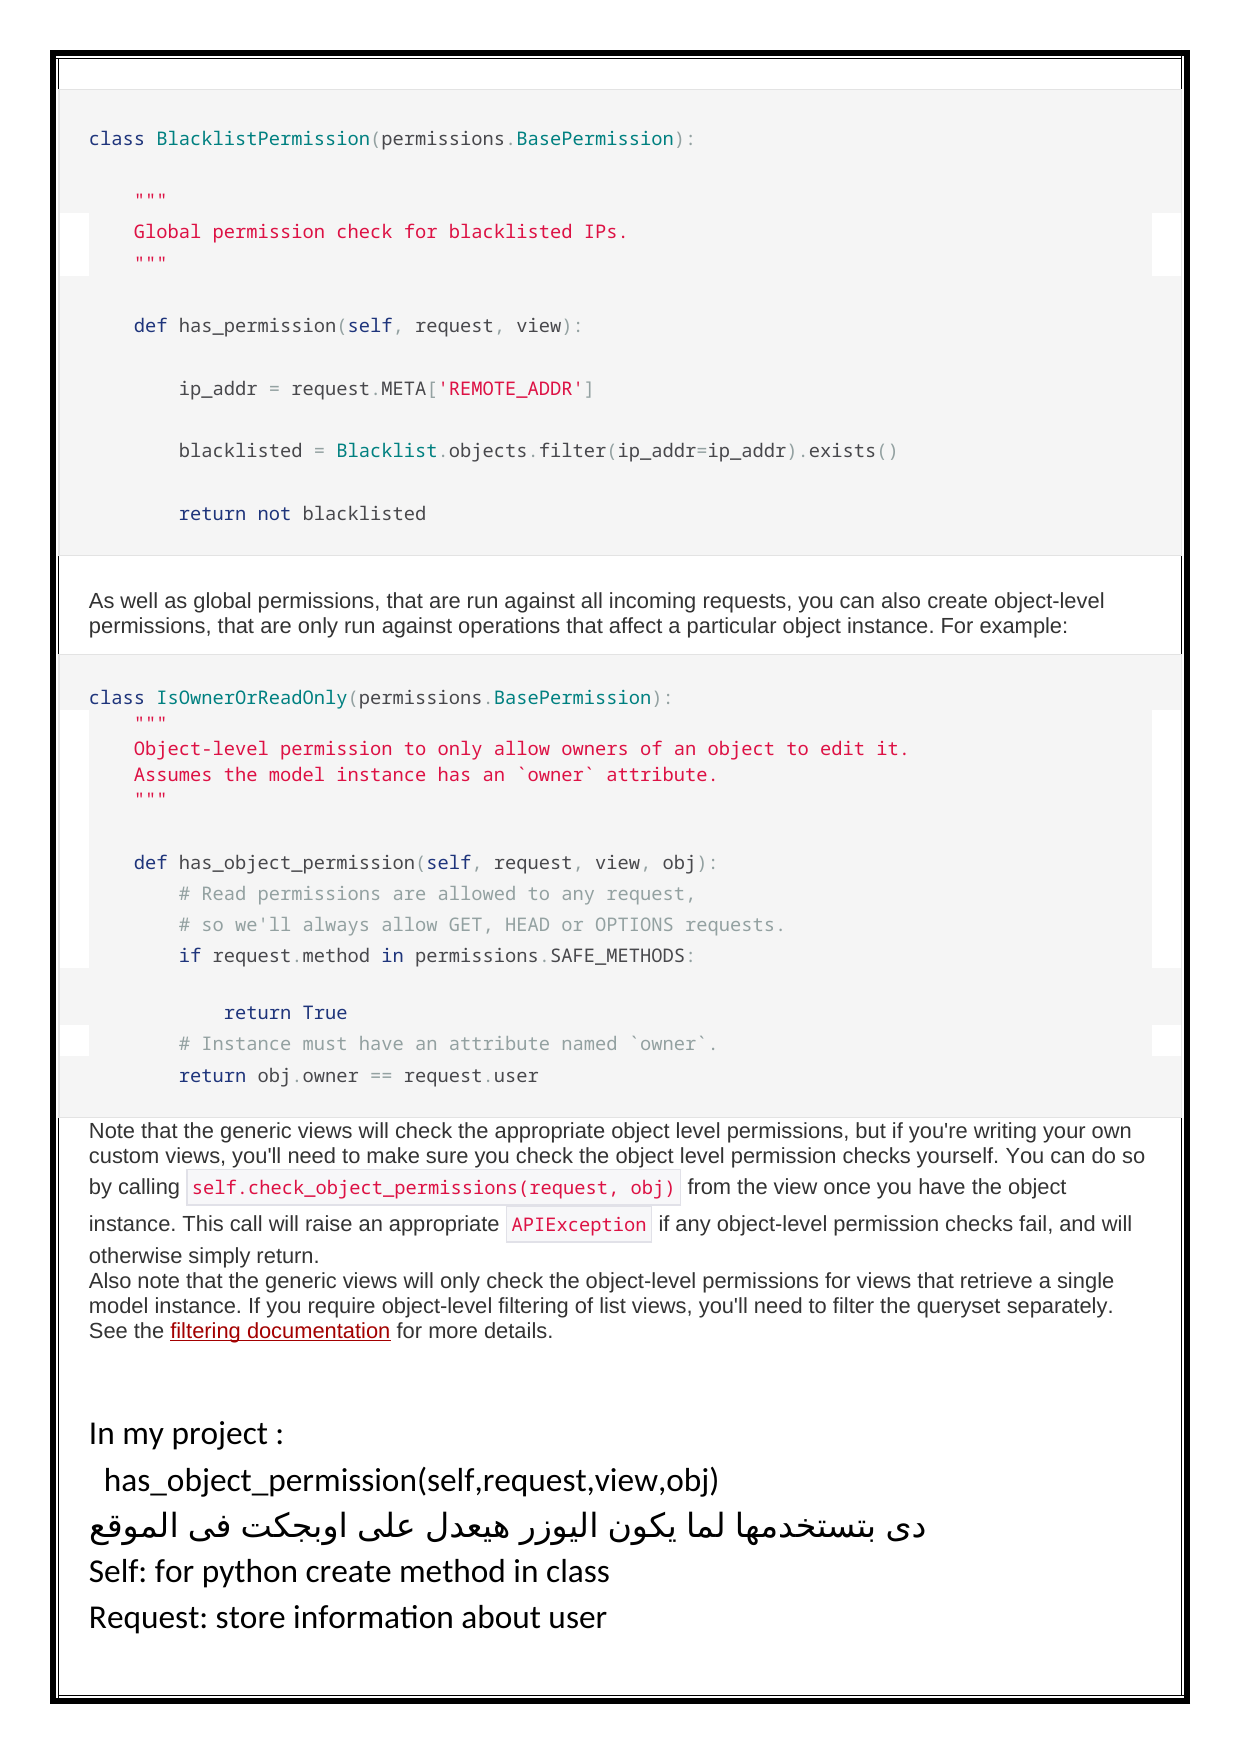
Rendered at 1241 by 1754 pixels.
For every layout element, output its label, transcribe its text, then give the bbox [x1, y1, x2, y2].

text دى بتستخدمها لما يكون اليوزر هيعدل على اوبجكت فى الموقع [89, 1506, 1152, 1544]
text """ [89, 786, 1152, 812]
text Request: store information about user [89, 1597, 1152, 1637]
text def has_permission(self, request, view): [60, 276, 1181, 338]
text blacklisted = Blacklist.objects.filter(ip_addr=ip_addr).exists() [60, 401, 1181, 463]
text class BlacklistPermission(permissions.BasePermission): [60, 90, 1181, 151]
text ip_addr = request.META['REMOTE_ADDR'] [60, 339, 1181, 401]
text return not blacklisted [60, 464, 1181, 555]
text # so we'll always allow GET, HEAD or OPTIONS requests. [89, 906, 1152, 937]
text return True [60, 969, 1181, 1025]
text """ [60, 151, 1181, 213]
text Note that the generic views will check the appropriate object level permissions, but if you're writing your own custom views, you'll need to make sure you check the object level permission checks yourself. You can do so by calling self.check_object_permissions(request, obj) from the view once you have the object instance. This call will raise an appropriate APIException if any object-level permission checks fail, and will otherwise simply return. [89, 1118, 1152, 1268]
text Object-level permission to only allow owners of an object to edit it. [89, 735, 1152, 761]
text Assumes the model instance has an `owner` attribute. [89, 761, 1152, 786]
text Global permission check for blacklisted IPs. [89, 213, 1152, 244]
text def has_object_permission(self, request, view, obj): [89, 843, 1152, 874]
text Self: for python create method in class [89, 1550, 1152, 1591]
text Also note that the generic views will only check the object-level permissions for views that retrieve a single model instance. If you require object-level filtering of list views, you'll need to filter the queryset separately. See the filtering documentation for more details. [89, 1268, 1152, 1343]
text In my project : [89, 1412, 1152, 1453]
text return obj.owner == request.user [60, 1026, 1181, 1117]
text As well as global permissions, that are run against all incoming requests, you can also create object-level permissions, that are only run against operations that affect a particular object instance. For example: [89, 588, 1152, 638]
text has_object_permission(self,request,view,obj) [89, 1459, 1152, 1499]
text # Read permissions are allowed to any request, [89, 874, 1152, 906]
text """ [89, 244, 1152, 276]
text if request.method in permissions.SAFE_METHODS: [89, 937, 1152, 968]
text class IsOwnerOrReadOnly(permissions.BasePermission): [60, 655, 1181, 710]
text """ [89, 710, 1152, 735]
